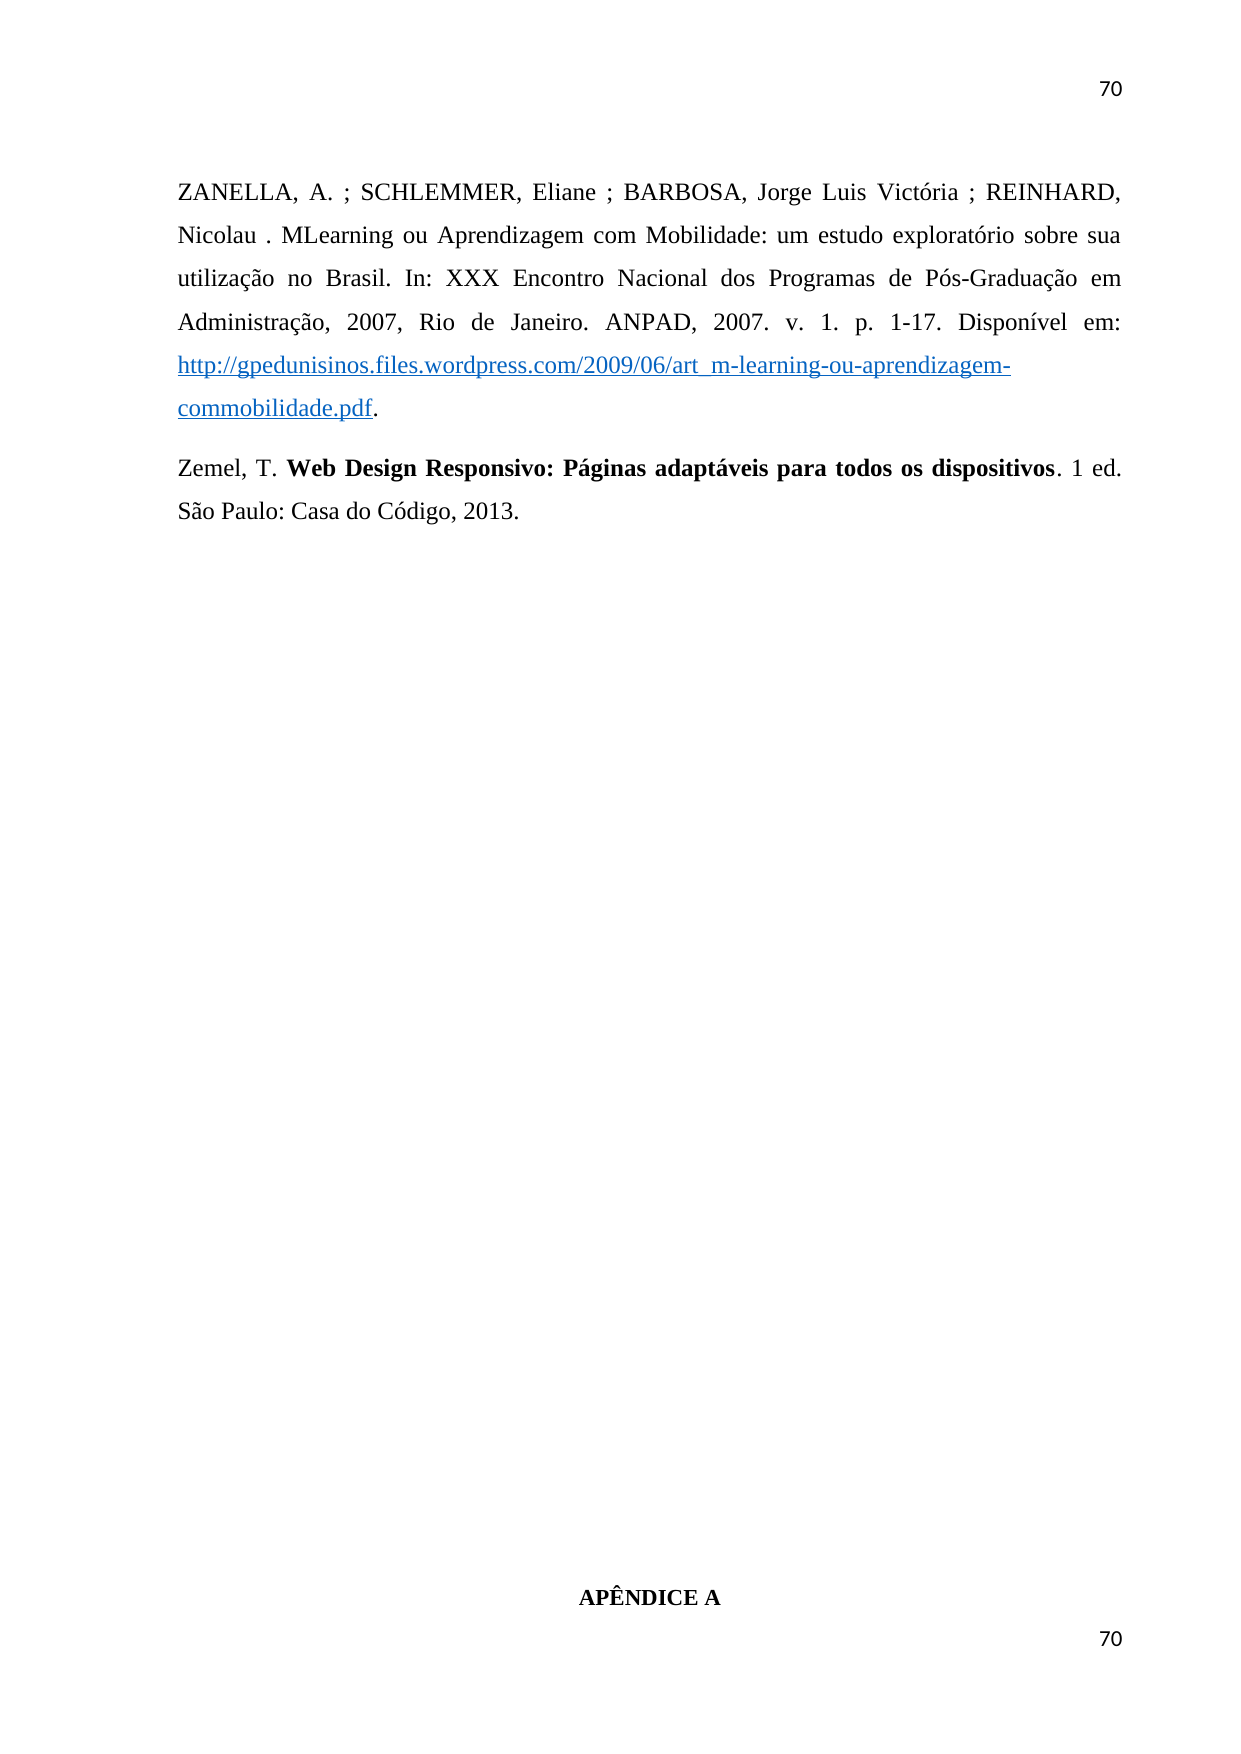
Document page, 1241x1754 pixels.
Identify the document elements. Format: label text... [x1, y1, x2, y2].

text Zemel, T. Web Design Responsivo: Páginas adaptáveis para todos os dispositivos. 1 ed. São Paulo: Casa do Código, 2013. [177, 453, 1122, 524]
text APÊNDICE A [177, 1584, 1122, 1610]
